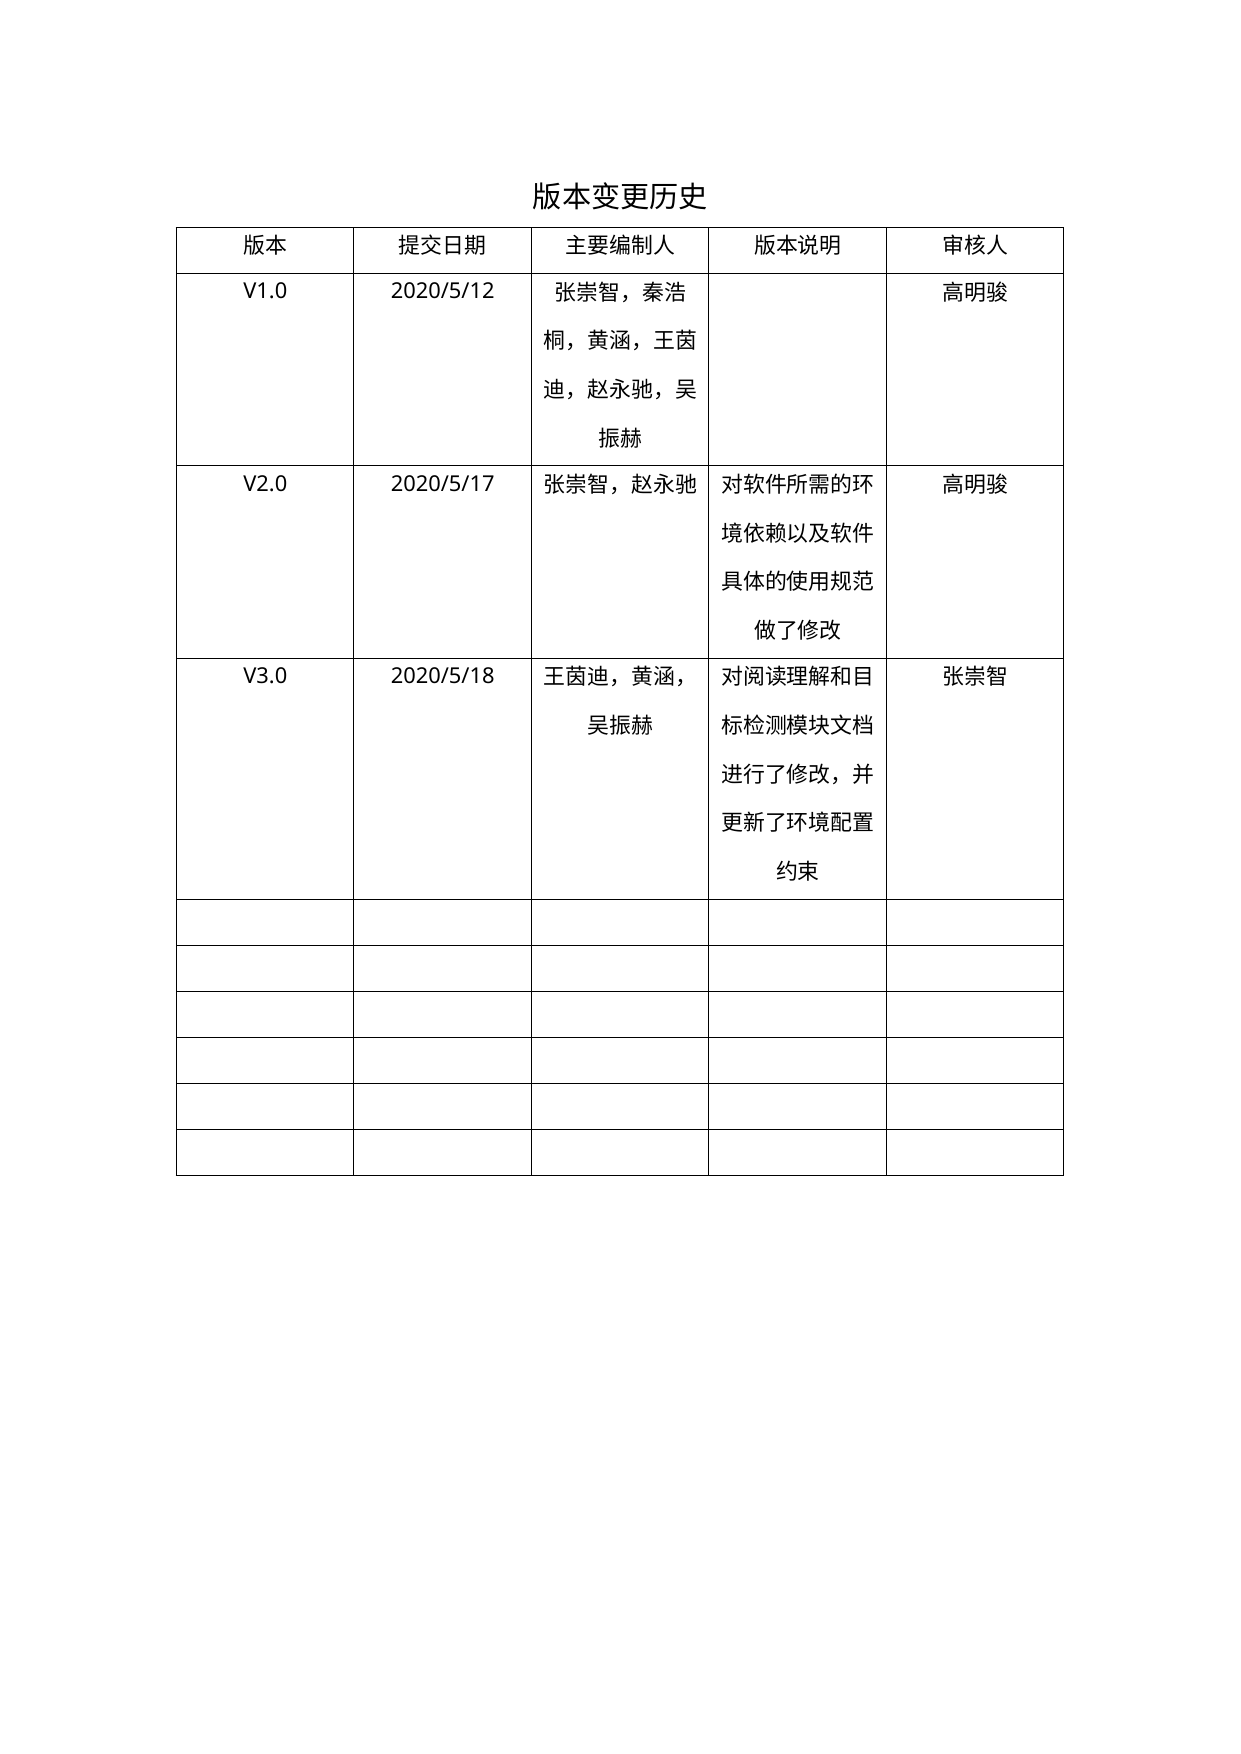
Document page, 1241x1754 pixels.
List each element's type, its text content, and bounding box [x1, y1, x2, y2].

table_header 审核人 [887, 228, 1063, 273]
table_cell 张崇智，秦浩桐，黄涵，王茵迪，赵永驰，吴振赫 [532, 274, 708, 465]
table_cell [532, 992, 708, 1037]
table_cell 张崇智，赵永驰 [532, 466, 708, 658]
table_cell [532, 900, 708, 945]
table_cell [709, 1038, 886, 1083]
table_cell [532, 1130, 708, 1175]
table_cell [177, 946, 353, 991]
table_cell [532, 1038, 708, 1083]
table_cell [887, 900, 1063, 945]
table_cell [709, 946, 886, 991]
table_cell 2020/5/12 [354, 274, 531, 465]
table_header 提交日期 [354, 228, 531, 273]
table_cell V2.0 [177, 466, 353, 658]
table_cell [887, 946, 1063, 991]
table_cell [887, 1038, 1063, 1083]
table_cell [354, 1084, 531, 1129]
table_cell 对阅读理解和目标检测模块文档进行了修改，并更新了环境配置约束 [709, 659, 886, 899]
table_cell [532, 1084, 708, 1129]
table_cell [709, 900, 886, 945]
table_cell [177, 900, 353, 945]
table_cell [887, 992, 1063, 1037]
table_cell [709, 274, 886, 465]
table_cell [177, 1038, 353, 1083]
table_cell [354, 946, 531, 991]
table_cell 对软件所需的环境依赖以及软件具体的使用规范做了修改 [709, 466, 886, 658]
table_cell [887, 1084, 1063, 1129]
table_cell [709, 1130, 886, 1175]
table_cell 高明骏 [887, 274, 1063, 465]
table_header 主要编制人 [532, 228, 708, 273]
table_header 版本 [177, 228, 353, 273]
table_cell 王茵迪，黄涵，吴振赫 [532, 659, 708, 899]
table_cell [354, 1130, 531, 1175]
table_cell V1.0 [177, 274, 353, 465]
table_cell [177, 992, 353, 1037]
text 版本变更历史 [187, 162, 1053, 227]
table_cell [354, 1038, 531, 1083]
table_cell 张崇智 [887, 659, 1063, 899]
table_header 版本说明 [709, 228, 886, 273]
table_cell [709, 992, 886, 1037]
table_cell 2020/5/17 [354, 466, 531, 658]
table_cell [709, 1084, 886, 1129]
table_cell [177, 1084, 353, 1129]
table_cell [887, 1130, 1063, 1175]
table_cell [354, 900, 531, 945]
table_cell 高明骏 [887, 466, 1063, 658]
table_cell [532, 946, 708, 991]
table_cell [177, 1130, 353, 1175]
table_cell V3.0 [177, 659, 353, 899]
table_cell 2020/5/18 [354, 659, 531, 899]
table_cell [354, 992, 531, 1037]
